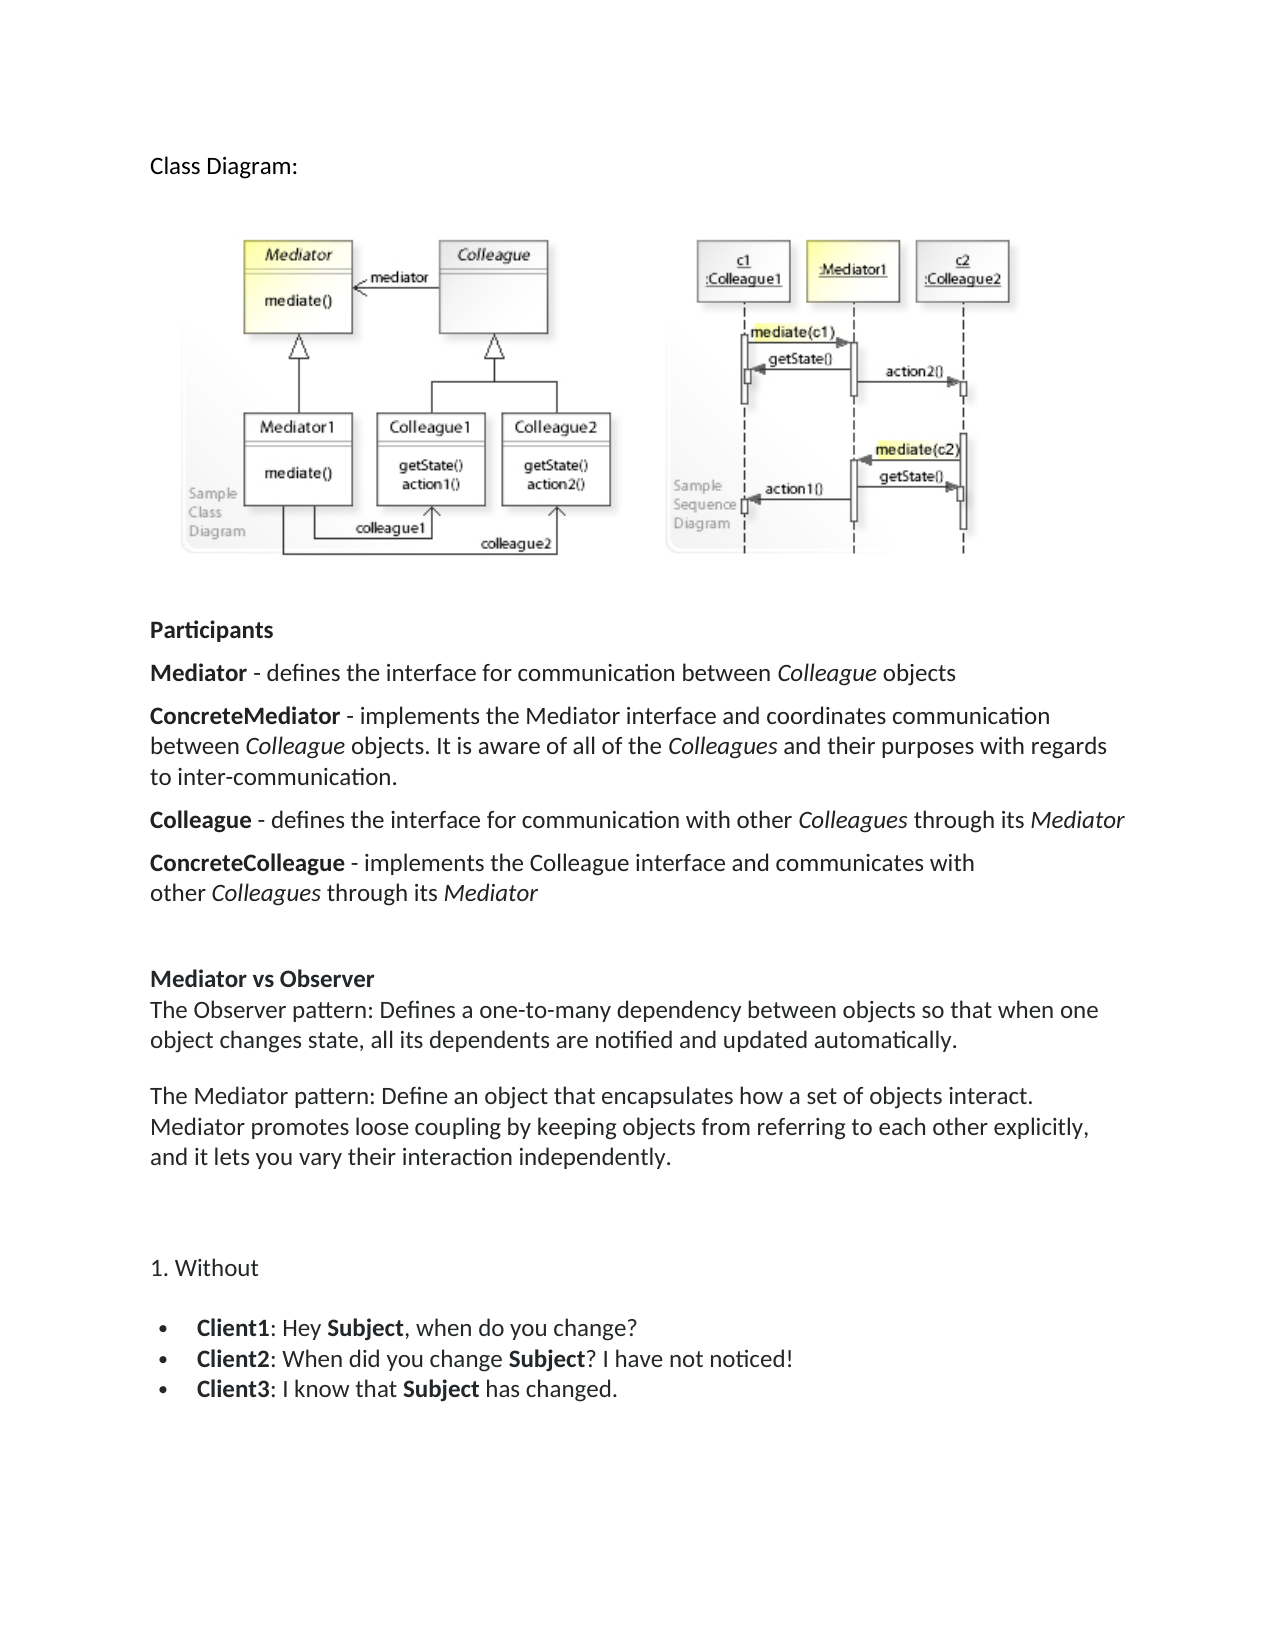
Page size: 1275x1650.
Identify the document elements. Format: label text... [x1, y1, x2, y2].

list Client3: I know that Subject has changed. [159, 1373, 1125, 1404]
text Participants [150, 614, 1125, 644]
picture [150, 209, 1088, 585]
text The Observer pattern: Defines a one-to-many dependency between objects so that when one object changes state, all its dependents are notified and updated automatically. [150, 994, 1125, 1055]
list Client2: When did you change Subject? I have not noticed! [159, 1343, 1125, 1373]
subtitle Mediator vs Observer [150, 963, 1125, 994]
text ConcreteMediator - implements the Mediator interface and coordinates communication between Colleague objects. It is aware of all of the Colleagues and their purposes with regards to inter-communication. [150, 700, 1125, 791]
text Mediator - defines the interface for communication between Colleague objects [150, 657, 1125, 687]
text ConcreteColleague - implements the Colleague interface and communicates with other Colleagues through its Mediator [150, 847, 1125, 908]
subtitle 1. Without [150, 1252, 1125, 1283]
text The Mediator pattern: Define an object that encapsulates how a set of objects interact. Mediator promotes loose coupling by keeping objects from referring to each other explicitly, and it lets you vary their interaction independently. [150, 1080, 1125, 1172]
text Colleague - defines the interface for communication with other Colleagues through its Mediator [150, 804, 1125, 834]
text Class Diagram: [150, 150, 1125, 181]
list Client1: Hey Subject, when do you change? [159, 1312, 1125, 1343]
